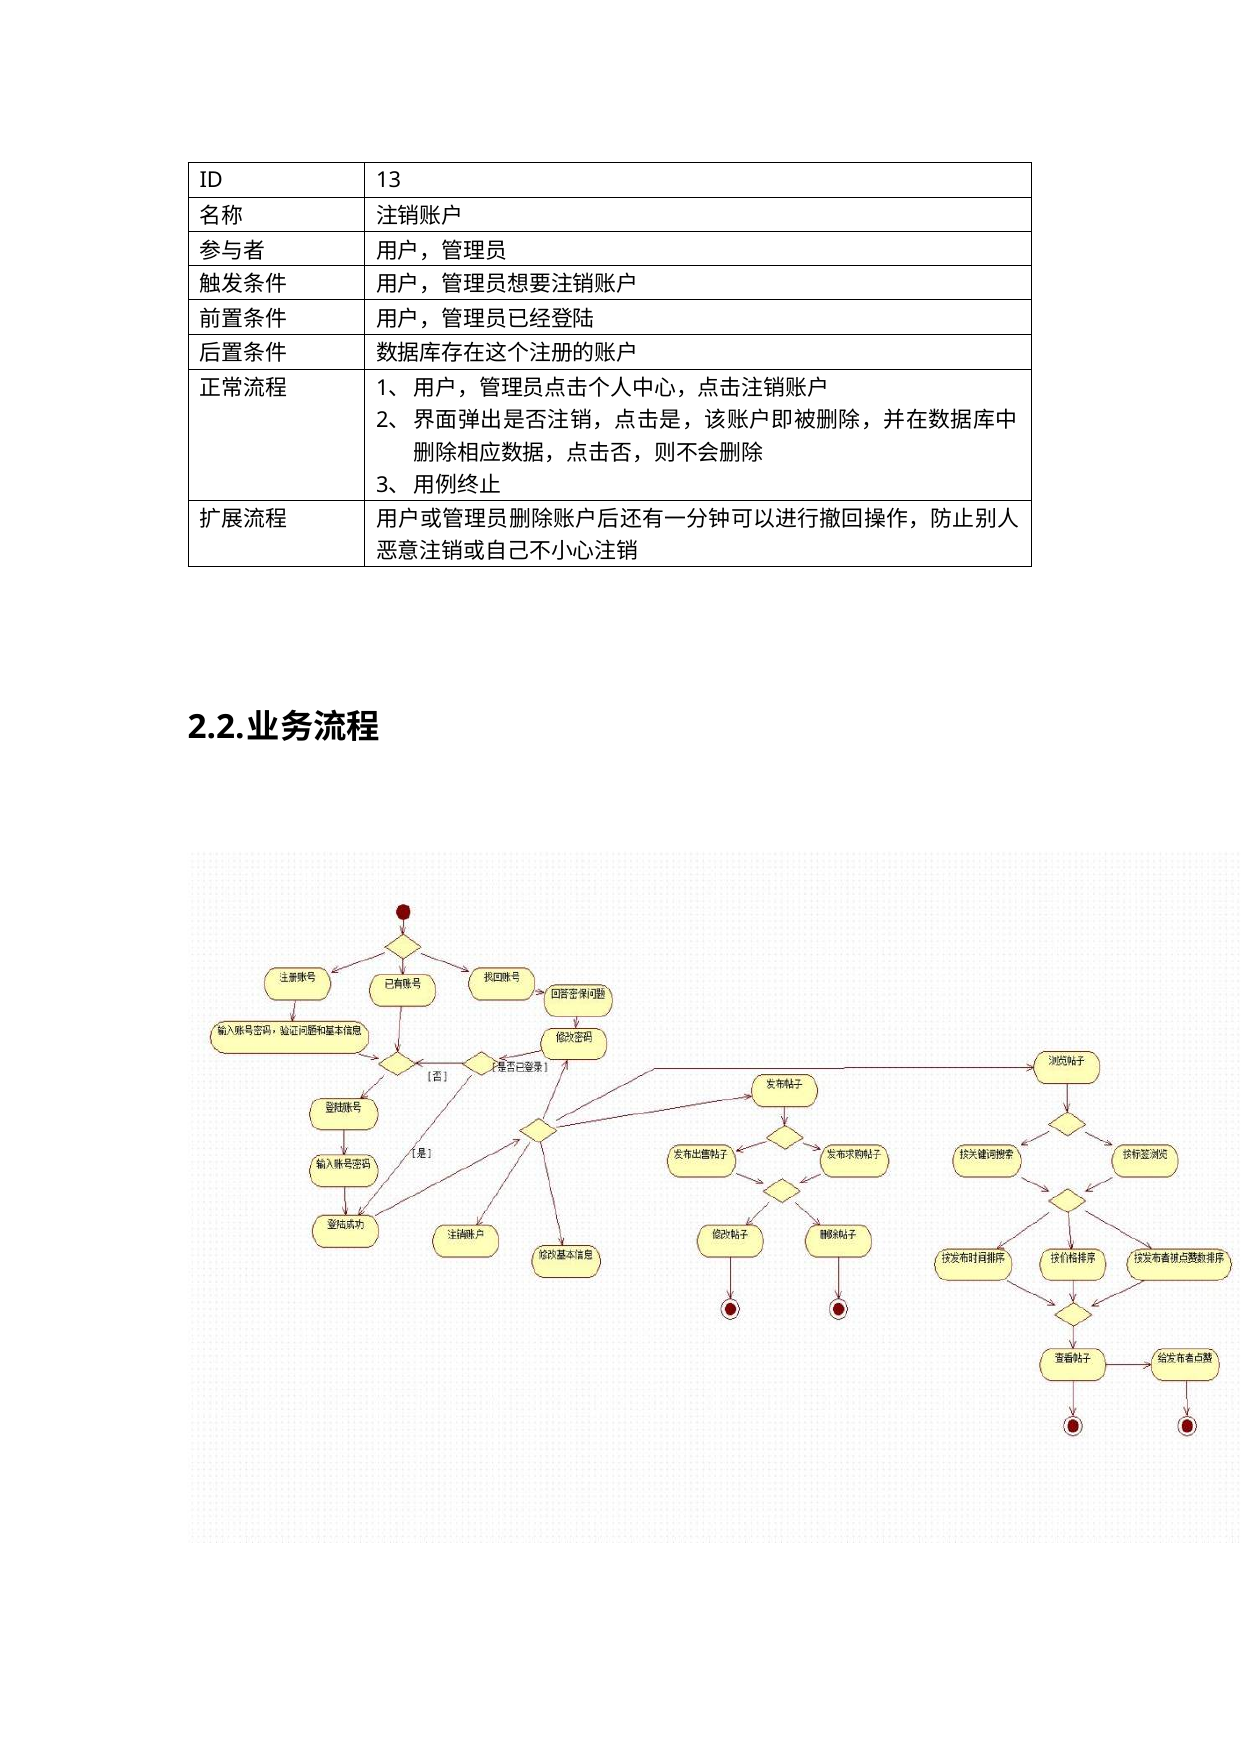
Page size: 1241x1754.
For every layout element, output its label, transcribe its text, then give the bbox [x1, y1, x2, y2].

table_cell 触发条件 [189, 266, 364, 299]
table_cell 正常流程 [189, 370, 364, 499]
table_header 13 [365, 163, 1031, 197]
table_cell 扩展流程 [189, 501, 364, 566]
table_cell 用户，管理员已经登陆 [365, 300, 1031, 334]
picture [187, 851, 1241, 1543]
table_cell 前置条件 [189, 300, 364, 334]
table_cell 数据库存在这个注册的账户 [365, 335, 1031, 368]
table_cell 用户或管理员删除账户后还有一分钟可以进行撤回操作，防止别人恶意注销或自己不小心注销 [365, 501, 1031, 566]
table_cell 参与者 [189, 232, 364, 265]
subtitle 业务流程 [187, 691, 1053, 756]
table_cell 用户，管理员点击个人中心，点击注销账户 界面弹出是否注销，点击是，该账户即被删除，并在数据库中删除相应数据，点击否，则不会删除 用例终止 [365, 370, 1031, 499]
table_cell 注销账户 [365, 198, 1031, 231]
table_cell 后置条件 [189, 335, 364, 368]
table_cell 用户，管理员想要注销账户 [365, 266, 1031, 299]
table_cell 用户，管理员 [365, 232, 1031, 265]
table_header ID [189, 163, 364, 197]
table_cell 名称 [189, 198, 364, 231]
